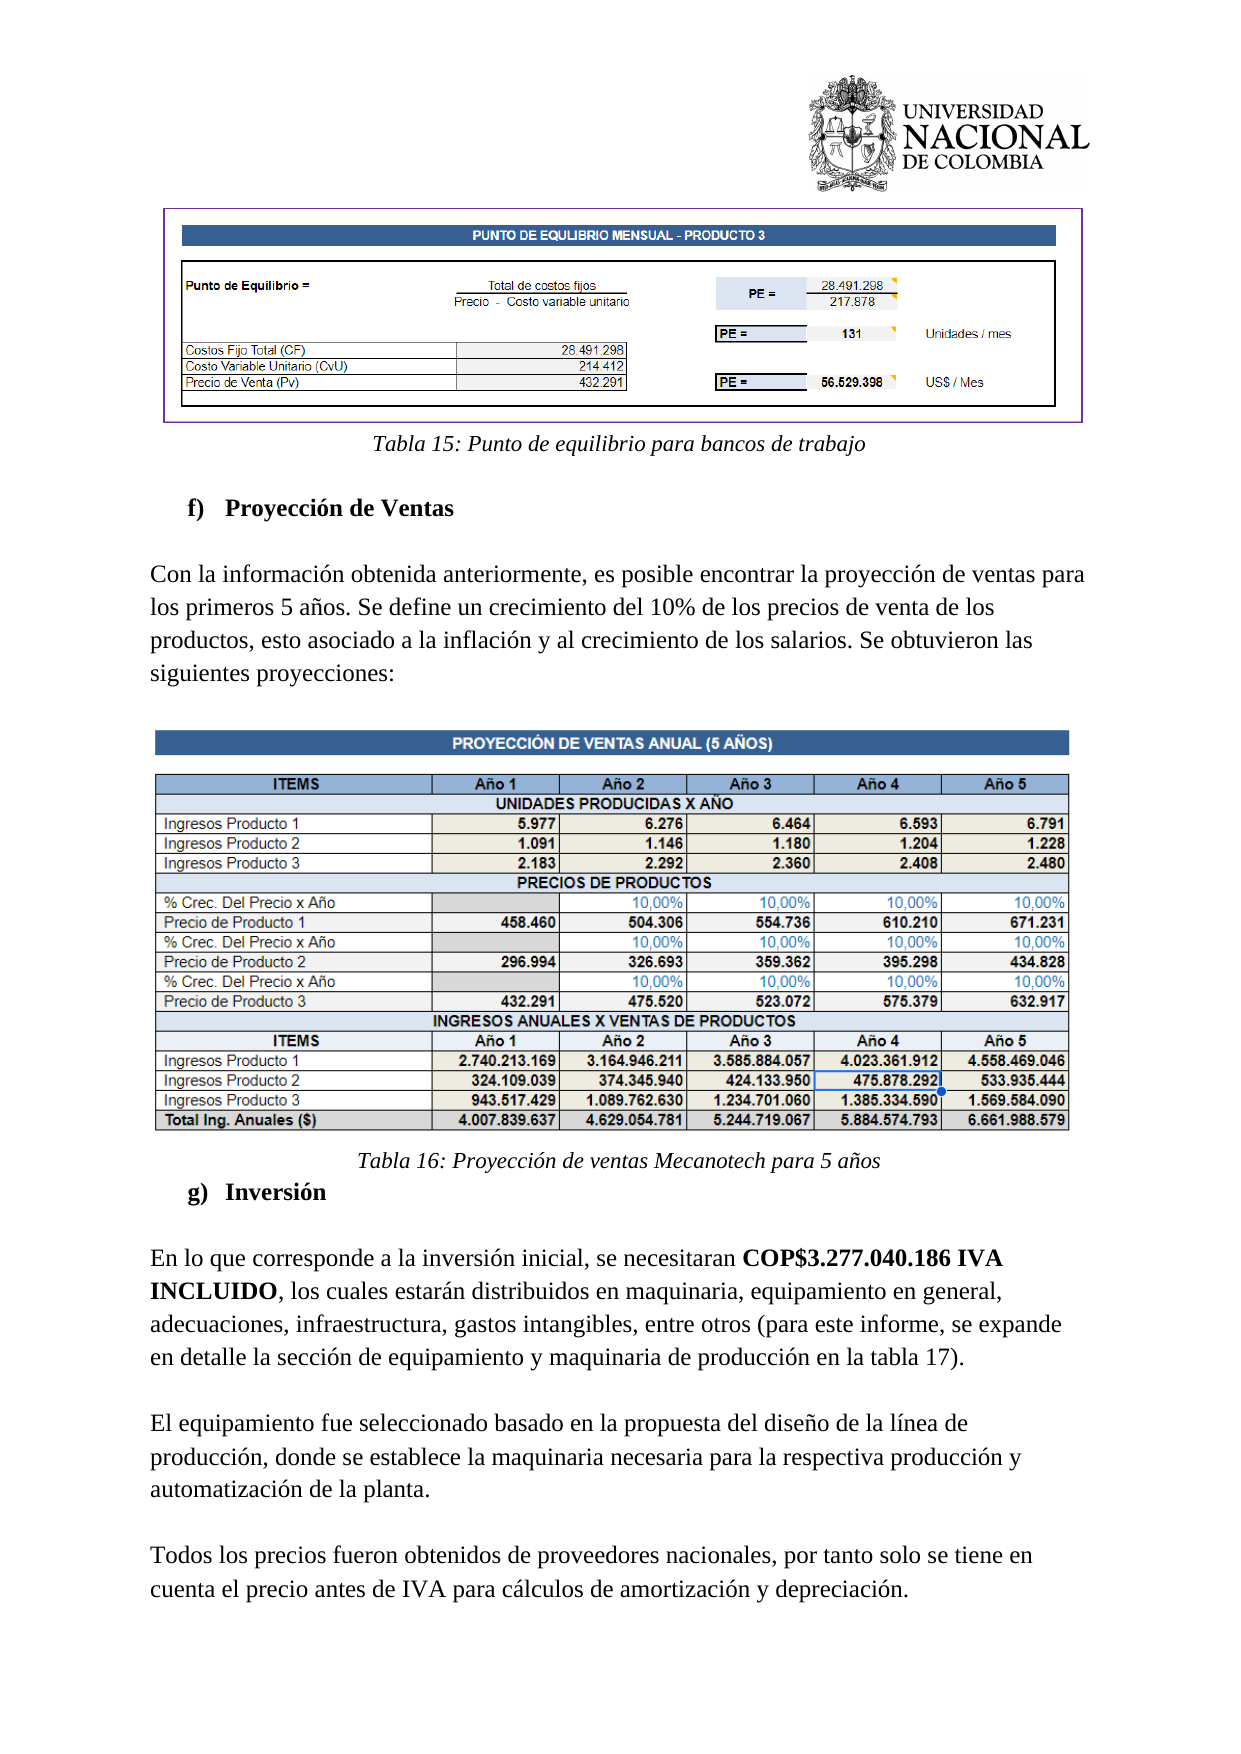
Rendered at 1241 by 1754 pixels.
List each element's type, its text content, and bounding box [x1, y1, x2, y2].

picture [808, 75, 1091, 194]
list Inversión [187, 1177, 1090, 1206]
text El equipamiento fue seleccionado basado en la propuesta del diseño de la línea de producción, donde se establece la maquinaria necesaria para la respectiva producción y automatización de la planta. [150, 1408, 1090, 1503]
text Tabla 16: Proyección de ventas Mecanotech para 5 años [150, 1147, 1090, 1173]
text Tabla 15: Punto de equilibrio para bancos de trabajo [150, 430, 1090, 457]
picture [150, 197, 1091, 427]
text Con la información obtenida anteriormente, es posible encontrar la proyección de ventas para los primeros 5 años. Se define un crecimiento del 10% de los precios de venta de los productos, esto asociado a la inflación y al crecimiento de los salarios. Se obtuvieron las siguientes proyecciones: [150, 559, 1090, 687]
list Proyección de Ventas [187, 493, 1090, 522]
text Todos los precios fueron obtenidos de proveedores nacionales, por tanto solo se tiene en cuenta el precio antes de IVA para cálculos de amortización y depreciación. [150, 1541, 1090, 1602]
picture [150, 724, 1091, 1144]
text En lo que corresponde a la inversión inicial, se necesitaran COP$3.277.040.186 IVA INCLUIDO, los cuales estarán distribuidos en maquinaria, equipamiento en general, adecuaciones, infraestructura, gastos intangibles, entre otros (para este informe, se expande en detalle la sección de equipamiento y maquinaria de producción en la tabla 17). [150, 1243, 1090, 1371]
